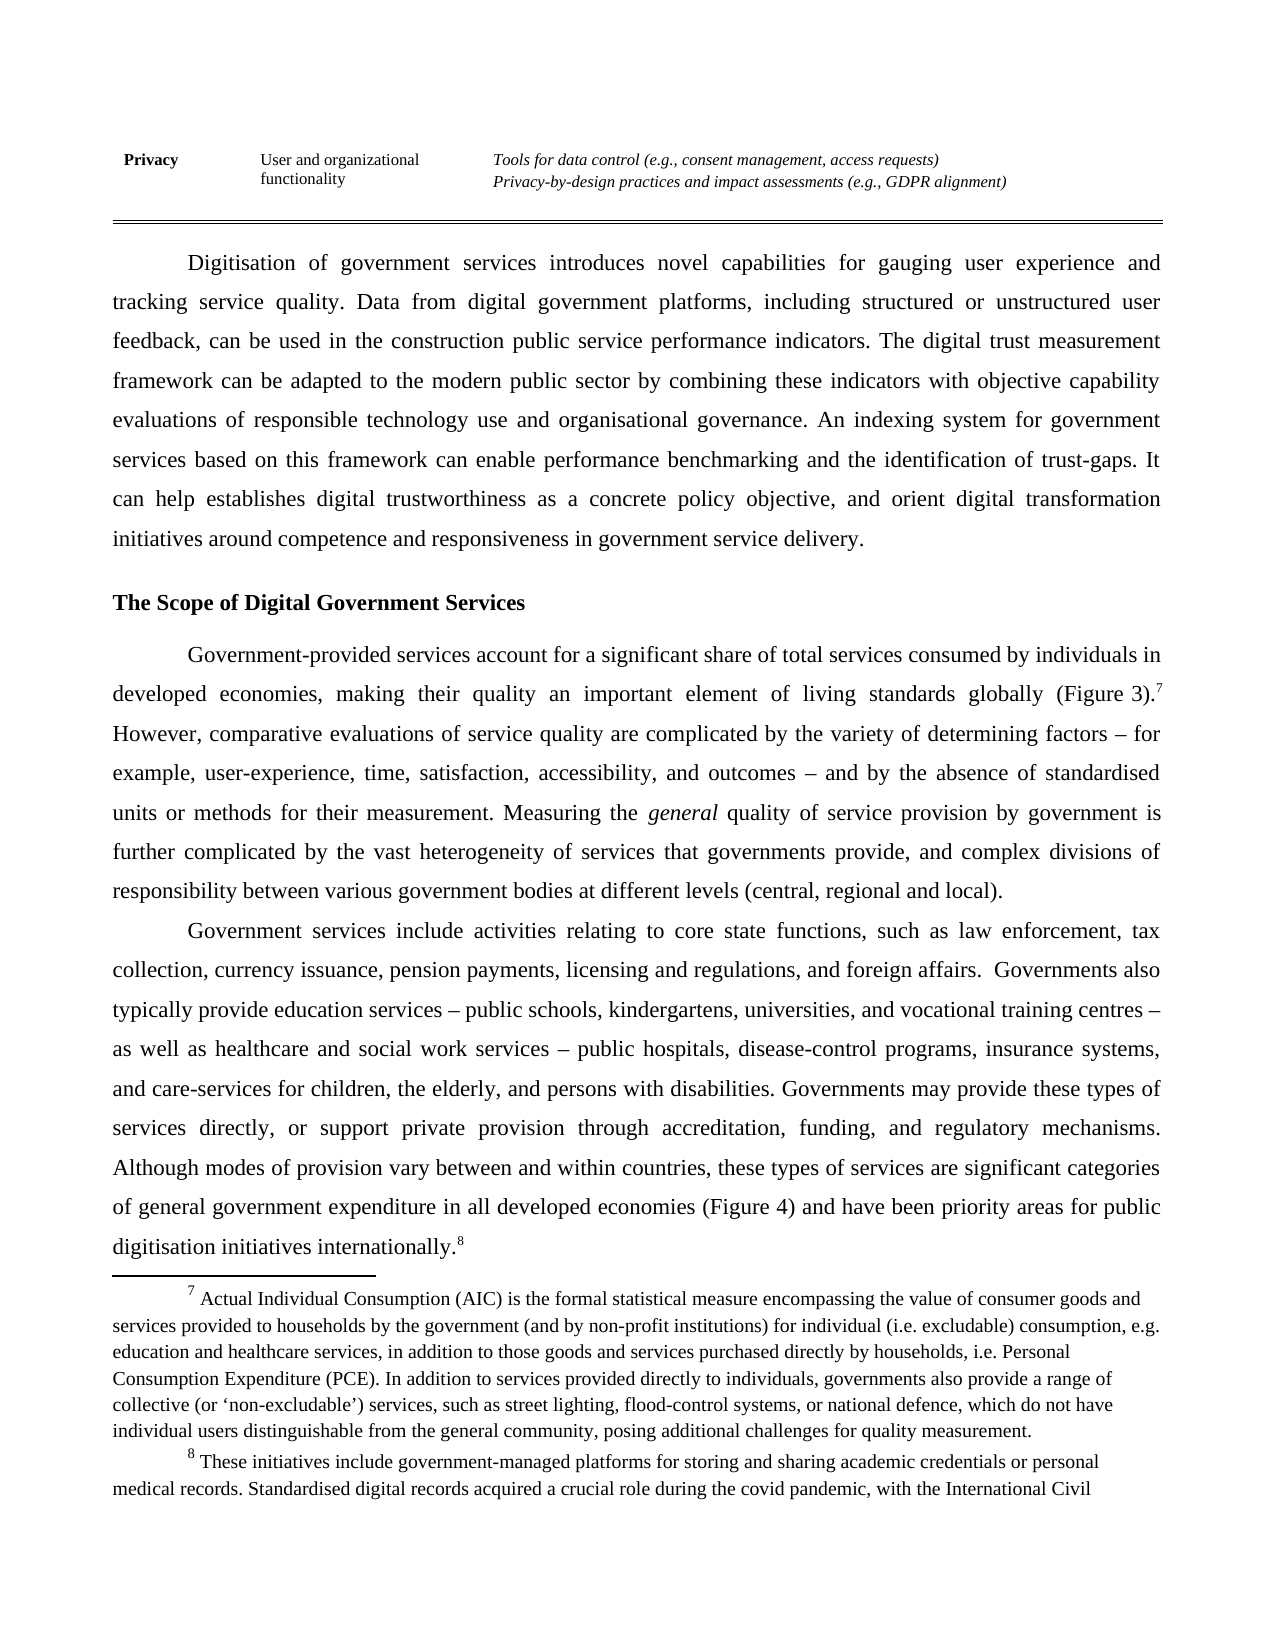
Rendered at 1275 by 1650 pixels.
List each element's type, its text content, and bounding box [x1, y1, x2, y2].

text The Scope of Digital Government Services [112, 589, 1162, 616]
table_cell Tools for data control (e.g., consent management, access requests) Privacy-by-design practices and impact assessments (e.g., GDPR alignment) [482, 150, 1162, 220]
table_cell User and organizational functionality [249, 150, 482, 220]
text Government-provided services account for a significant share of total services consumed by individuals in developed economies, making their quality an important element of living standards globally (Figure 3). However, comparative evaluations of service quality are complicated by the variety of determining factors – for example, user-experience, time, satisfaction, accessibility, and outcomes – and by the absence of standardised units or methods for their measurement. Measuring the general quality of service provision by government is further complicated by the vast heterogeneity of services that governments provide, and complex divisions of responsibility between various government bodies at different levels (central, regional and local). [112, 641, 1162, 904]
text Digitisation of government services introduces novel capabilities for gauging user experience and tracking service quality. Data from digital government platforms, including structured or unstructured user feedback, can be used in the construction public service performance indicators. The digital trust measurement framework can be adapted to the modern public sector by combining these indicators with objective capability evaluations of responsible technology use and organisational governance. An indexing system for government services based on this framework can enable performance benchmarking and the identification of trust-gaps. It can help establishes digital trustworthiness as a concrete policy objective, and orient digital transformation initiatives around competence and responsiveness in government service delivery. [112, 248, 1162, 551]
text Government services include activities relating to core state functions, such as law enforcement, tax collection, currency issuance, pension payments, licensing and regulations, and foreign affairs. Governments also typically provide education services – public schools, kindergartens, universities, and vocational training centres – as well as healthcare and social work services – public hospitals, disease-control programs, insurance systems, and care-services for children, the elderly, and persons with disabilities. Governments may provide these types of services directly, or support private provision through accreditation, funding, and regulatory mechanisms. Although modes of provision vary between and within countries, these types of services are significant categories of general government expenditure in all developed economies (Figure 4) and have been priority areas for public digitisation initiatives internationally. [112, 917, 1162, 1259]
table_cell Privacy [113, 150, 249, 220]
